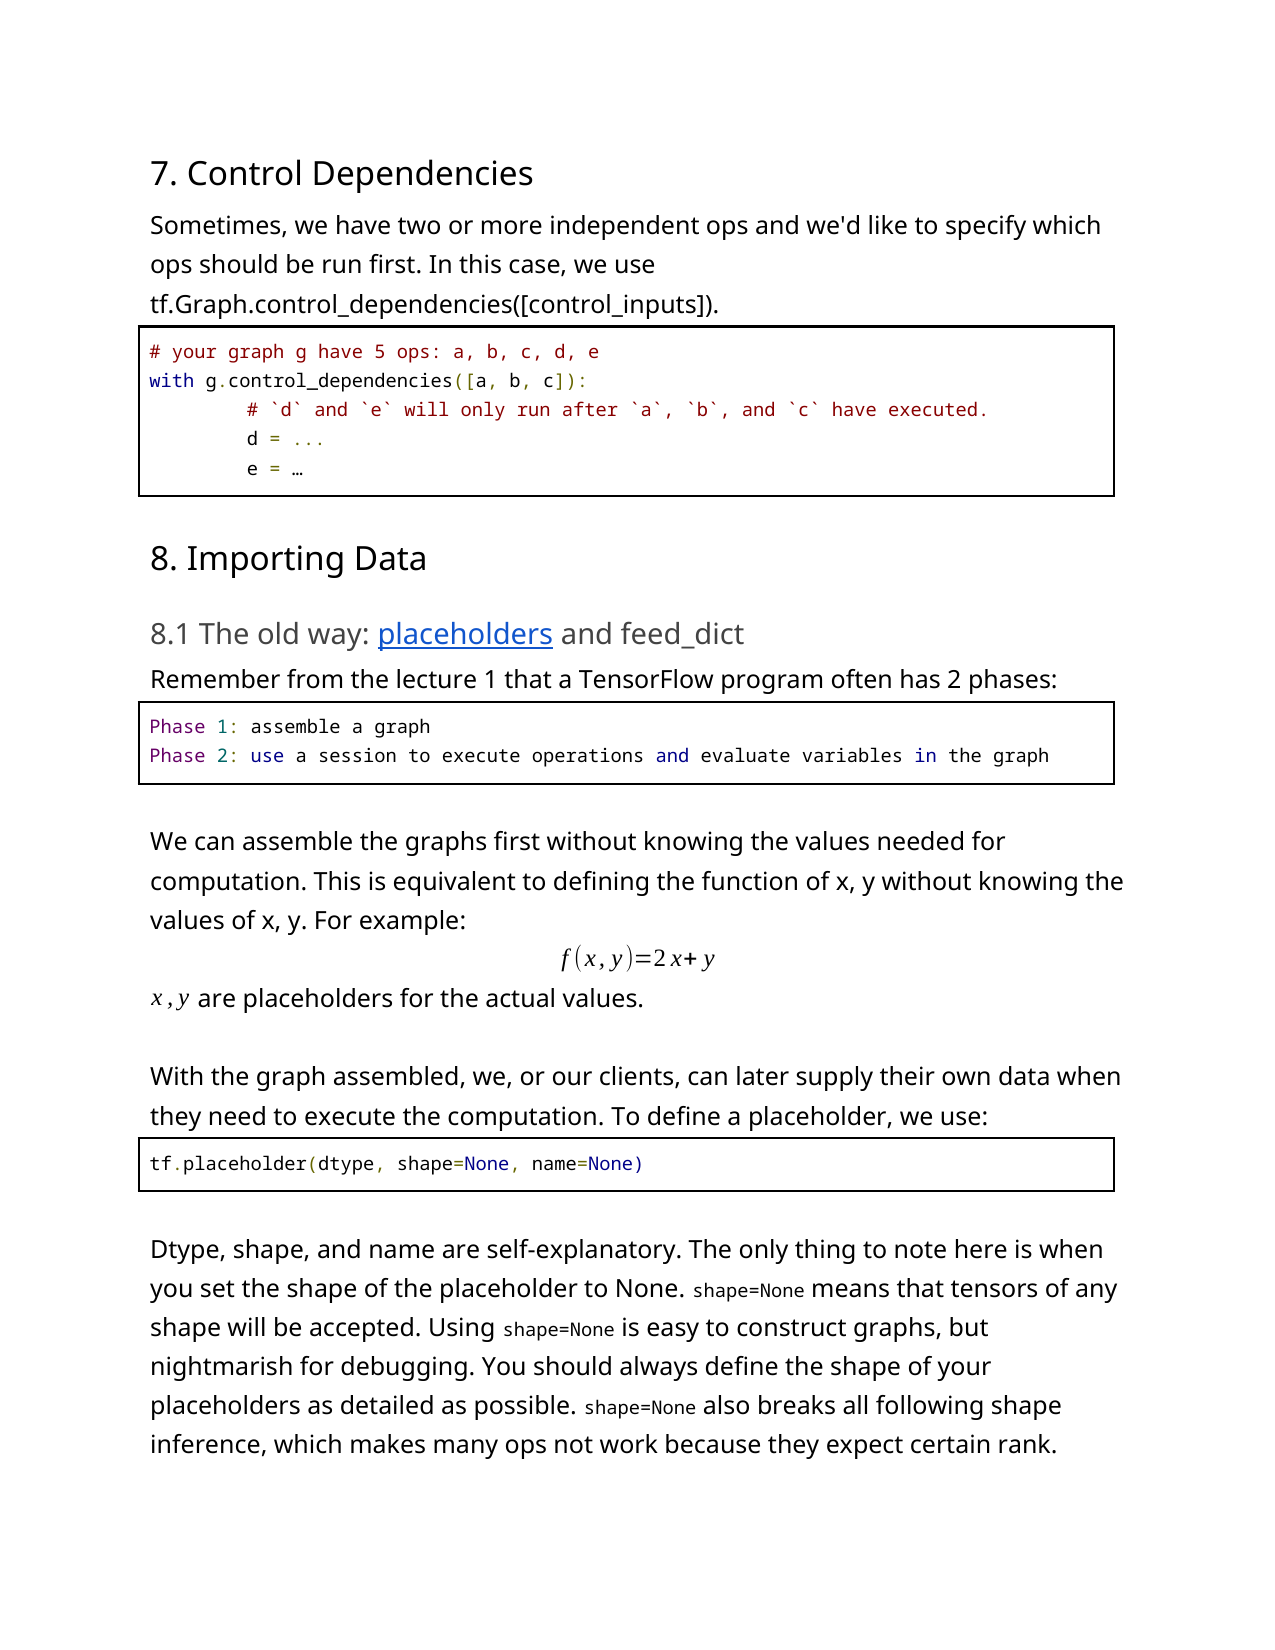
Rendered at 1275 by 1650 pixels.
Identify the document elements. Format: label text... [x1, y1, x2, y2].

text Dtype, shape, and name are self-explanatory. The only thing to note here is when you set the shape of the placeholder to None. shape=None means that tensors of any shape will be accepted. Using shape=None is easy to construct graphs, but nightmarish for debugging. You should always define the shape of your placeholders as detailed as possible. shape=None also breaks all following shape inference, which makes many ops not work because they expect certain rank. [150, 1231, 1125, 1461]
table_header tf.placeholder(dtype, shape=None, name=None) [140, 1139, 1113, 1190]
table_header Phase 1: assemble a graph Phase 2: use a session to execute operations and evaluate variables in the graph [140, 703, 1113, 783]
subtitle 8.1 The old way: placeholders and feed_dict [150, 613, 1125, 653]
text We can assemble the graphs first without knowing the values needed for computation. This is equivalent to defining the function of x, y without knowing the values of x, y. For example: [150, 824, 1125, 936]
text Sometimes, we have two or more independent ops and we'd like to specify which ops should be run first. In this case, we use tf.Graph.control_dependencies([control_inputs]). [150, 208, 1125, 320]
table_header # your graph g have 5 ops: a, b, c, d, e with g.control_dependencies([a, b, c]): # `d` and `e` will only run after `a`, `b`, and `c` have executed. d = ... e = … [140, 328, 1113, 495]
subtitle 7. Control Dependencies [150, 150, 1125, 195]
text Remember from the lecture 1 that a TensorFlow program often has 2 phases: [150, 662, 1125, 696]
text are placeholders for the actual values. [150, 981, 1125, 1015]
subtitle 8. Importing Data [150, 535, 1125, 580]
text With the graph assembled, we, or our clients, can later supply their own data when they need to execute the computation. To define a placeholder, we use: [150, 1059, 1125, 1132]
